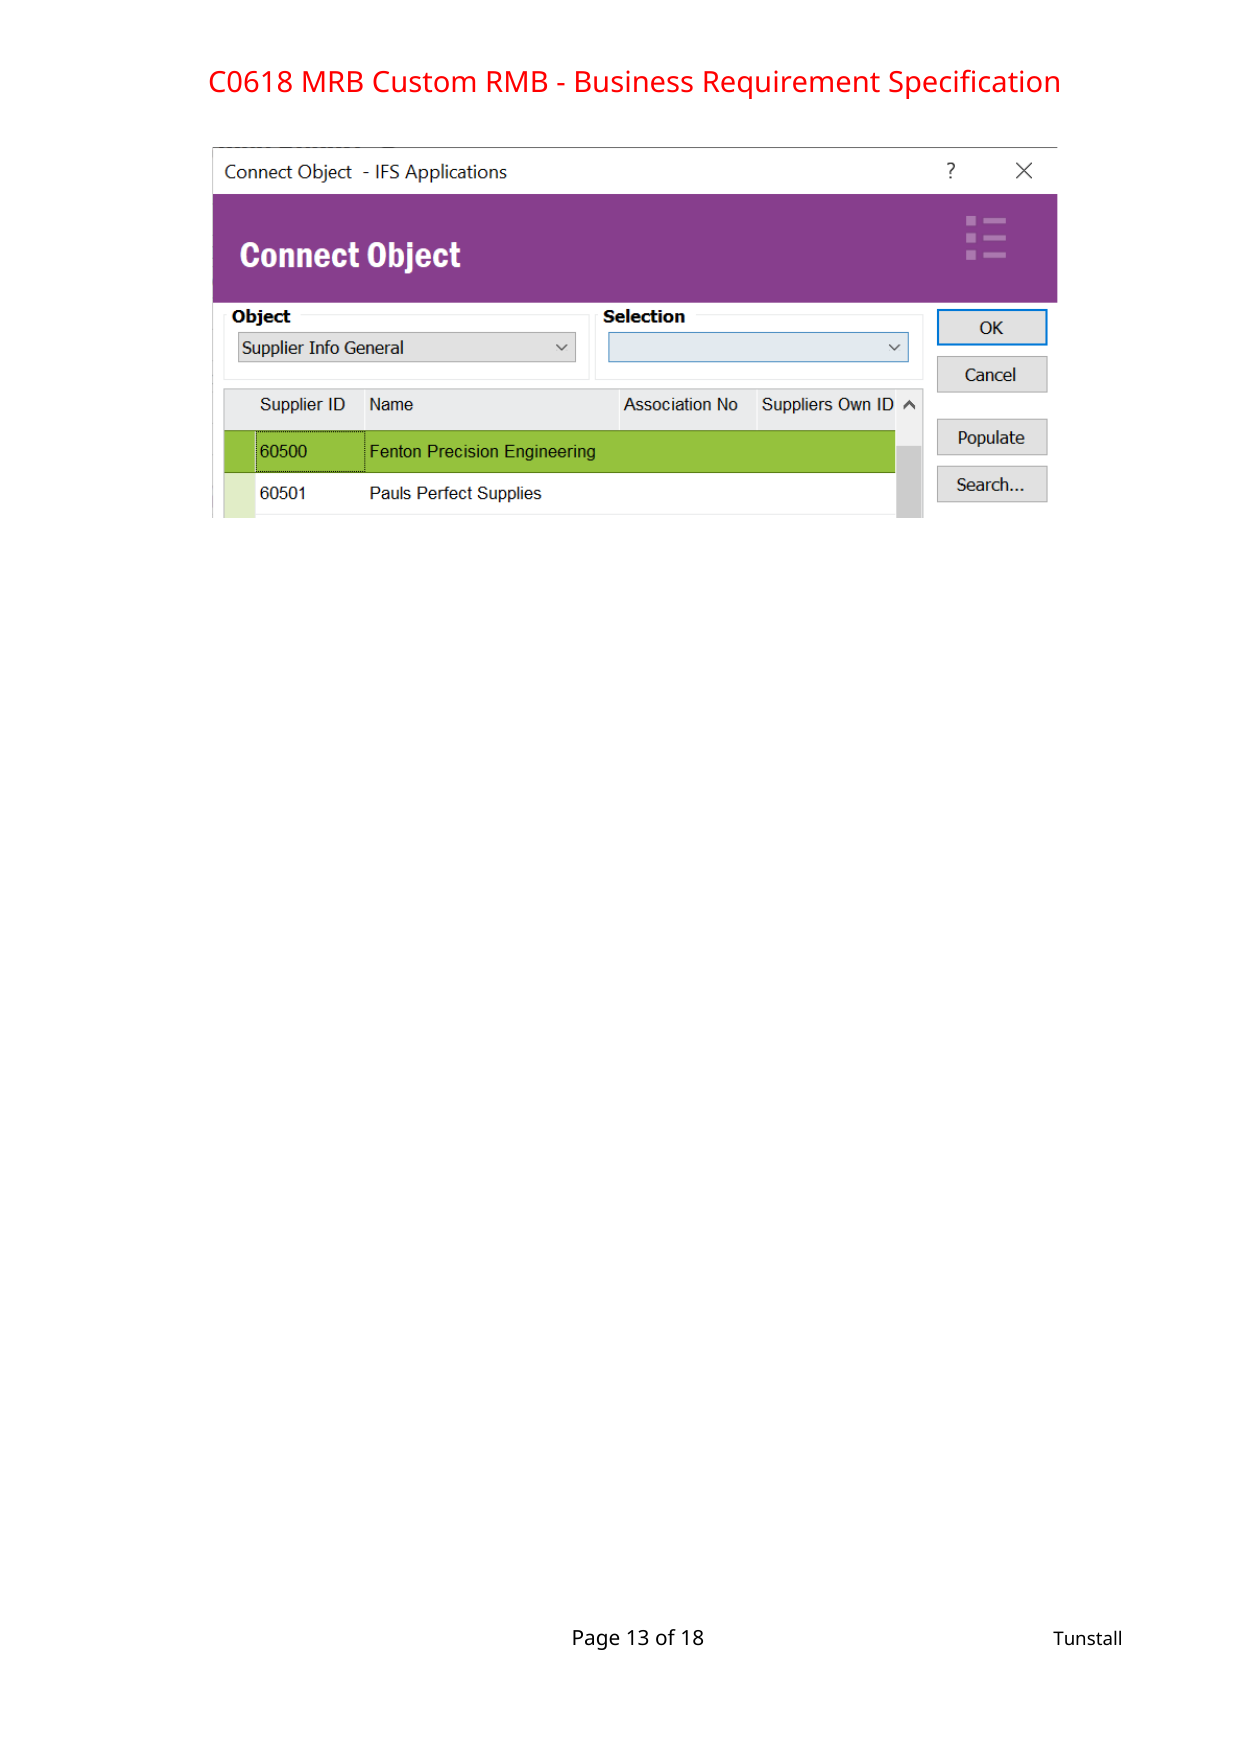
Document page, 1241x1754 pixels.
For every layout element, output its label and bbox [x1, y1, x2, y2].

picture [212, 147, 1058, 518]
